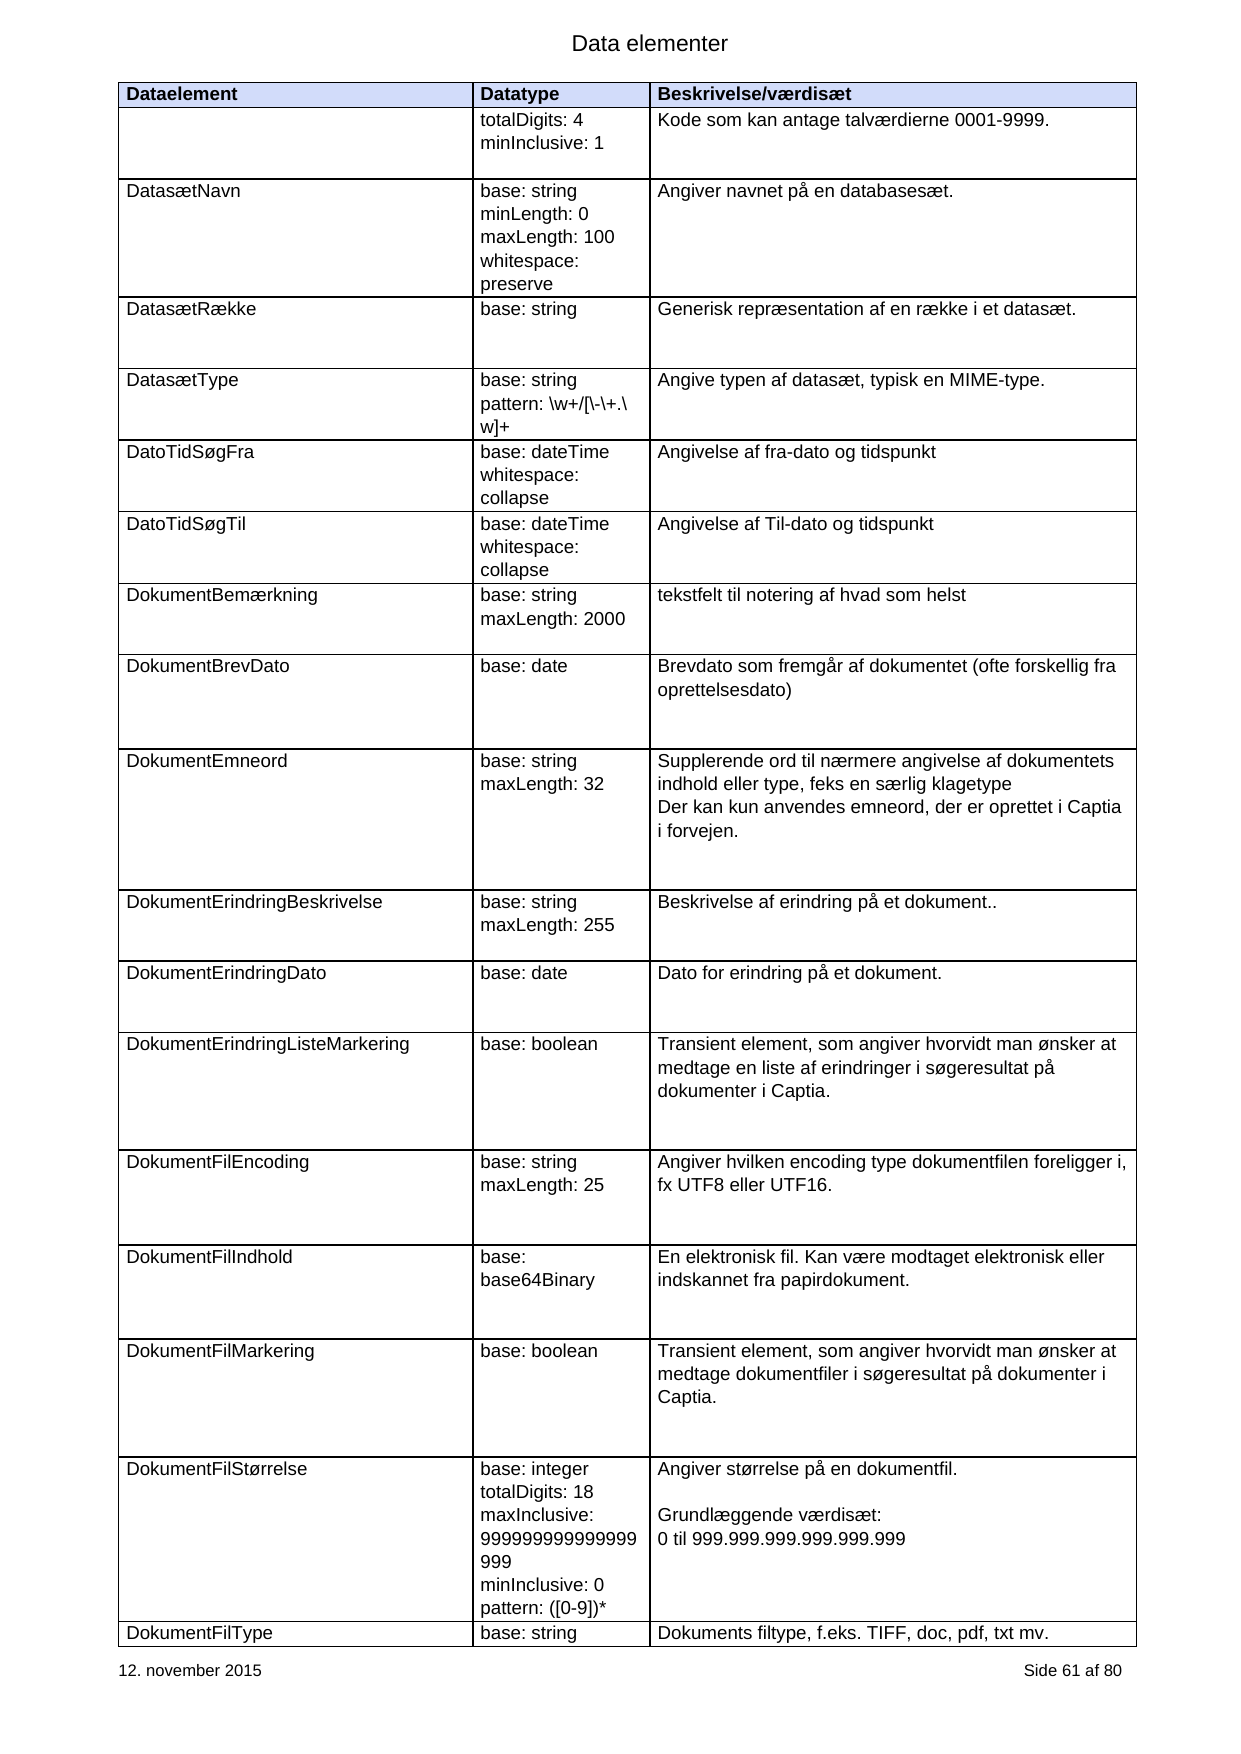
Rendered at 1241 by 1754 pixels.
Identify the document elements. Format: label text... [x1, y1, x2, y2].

table_cell DokumentFilIndhold [119, 1246, 472, 1338]
table_cell tekstfelt til notering af hvad som helst [651, 584, 1136, 654]
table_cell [651, 108, 1136, 178]
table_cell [651, 1622, 1136, 1646]
table_cell DatoTidSøgTil [119, 512, 472, 582]
table_cell Angiver hvilken encoding type dokumentfilen foreligger i, fx UTF8 eller UTF16. [651, 1151, 1136, 1244]
table_cell Angivelse af fra-dato og tidspunkt [651, 441, 1136, 511]
table_cell Transient element, som angiver hvorvidt man ønsker at medtage en liste af erindringer i søgeresultat på dokumenter i Captia. [651, 1033, 1136, 1149]
table_cell base: string maxLength: 25 [474, 1151, 649, 1244]
table_cell DatoTidSøgFra [119, 441, 472, 511]
table_cell base: boolean [474, 1033, 649, 1149]
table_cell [474, 180, 649, 296]
table_cell Brevdato som fremgår af dokumentet (ofte forskellig fra oprettelsesdato) [651, 655, 1136, 748]
table_cell base: base64Binary [474, 1246, 649, 1338]
table_cell DokumentBemærkning [119, 584, 472, 654]
table_cell DokumentFilStørrelse [119, 1458, 472, 1621]
table_cell Angiver navnet på en databasesæt. [651, 180, 1136, 296]
table_header Dataelement [119, 83, 472, 107]
table_cell Supplerende ord til nærmere angivelse af dokumentets indhold eller type, feks en særlig klagetype Der kan kun anvendes emneord, der er oprettet i Captia i forvejen. [651, 750, 1136, 889]
table_cell base: string pattern: \w+/[\-\+.\w]+ [474, 369, 649, 439]
table_header Beskrivelse/værdisæt [651, 83, 1136, 107]
table_cell DokumentBrevDato [119, 655, 472, 748]
table_cell Angiver størrelse på en dokumentfil. Grundlæggende værdisæt: 0 til 999.999.999.999.999.999 [651, 1458, 1136, 1621]
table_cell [474, 108, 649, 178]
table_cell base: dateTime whitespace: collapse [474, 512, 649, 582]
table_cell DatasætNavn [119, 180, 472, 296]
table_cell base: string maxLength: 255 [474, 891, 649, 960]
table_cell base: date [474, 655, 649, 748]
table_cell DatasætType [119, 369, 472, 439]
table_cell base: integer totalDigits: 18 maxInclusive: 999999999999999999 minInclusive: 0 pattern: ([0-9])* [474, 1458, 649, 1621]
table_cell DokumentErindringBeskrivelse [119, 891, 472, 960]
table_cell DokumentFilEncoding [119, 1151, 472, 1244]
table_cell DokumentErindringDato [119, 962, 472, 1032]
table_cell Beskrivelse af erindring på et dokument.. [651, 891, 1136, 960]
table_cell base: dateTime whitespace: collapse [474, 441, 649, 511]
table_cell En elektronisk fil. Kan være modtaget elektronisk eller indskannet fra papirdokument. [651, 1246, 1136, 1338]
table_cell DokumentErindringListeMarkering [119, 1033, 472, 1149]
table_cell base: string maxLength: 2000 [474, 584, 649, 654]
table_cell DokumentFilMarkering [119, 1340, 472, 1456]
table_cell Transient element, som angiver hvorvidt man ønsker at medtage dokumentfiler i søgeresultat på dokumenter i Captia. [651, 1340, 1136, 1456]
table_cell DatasætRække [119, 298, 472, 367]
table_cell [474, 1622, 649, 1646]
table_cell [119, 108, 472, 178]
table_cell Dato for erindring på et dokument. [651, 962, 1136, 1032]
table_cell Generisk repræsentation af en række i et datasæt. [651, 298, 1136, 367]
table_cell base: string maxLength: 32 [474, 750, 649, 889]
table_cell DokumentEmneord [119, 750, 472, 889]
table_cell base: string [474, 298, 649, 367]
table_cell DokumentFilType [119, 1622, 472, 1646]
table_header Datatype [474, 83, 649, 107]
table_cell Angive typen af datasæt, typisk en MIME-type. [651, 369, 1136, 439]
table_cell base: date [474, 962, 649, 1032]
table_cell Angivelse af Til-dato og tidspunkt [651, 512, 1136, 582]
table_cell base: boolean [474, 1340, 649, 1456]
